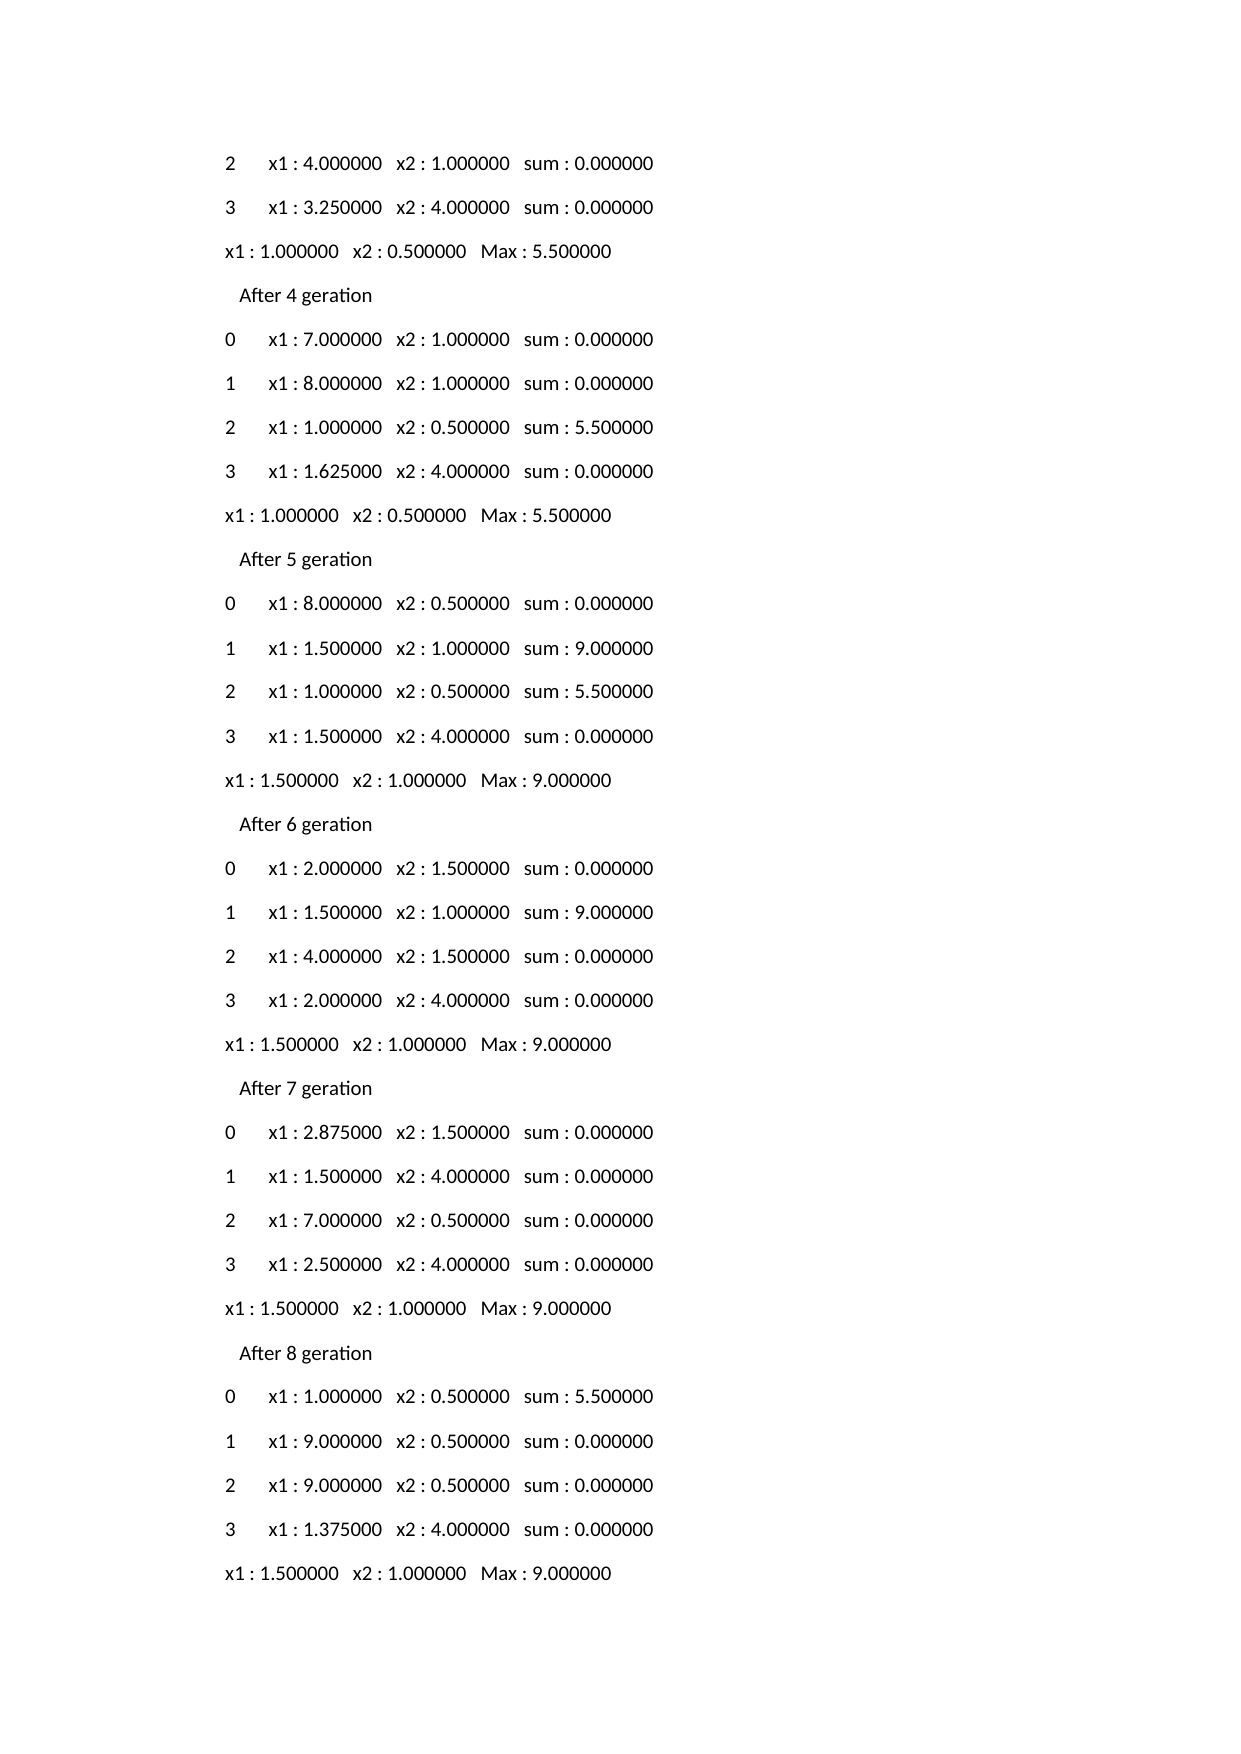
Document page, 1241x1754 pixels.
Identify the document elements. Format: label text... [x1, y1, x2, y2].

text 0 x1 : 8.000000 x2 : 0.500000 sum : 0.000000 [187, 591, 1053, 616]
text After 7 geration [187, 1075, 1053, 1101]
text After 4 geration [187, 282, 1053, 308]
text 3 x1 : 2.500000 x2 : 4.000000 sum : 0.000000 [187, 1252, 1053, 1277]
text 3 x1 : 1.500000 x2 : 4.000000 sum : 0.000000 [187, 723, 1053, 748]
text 2 x1 : 1.000000 x2 : 0.500000 sum : 5.500000 [187, 414, 1053, 440]
text 2 x1 : 7.000000 x2 : 0.500000 sum : 0.000000 [187, 1207, 1053, 1233]
text 0 x1 : 2.000000 x2 : 1.500000 sum : 0.000000 [187, 855, 1053, 880]
text 0 x1 : 2.875000 x2 : 1.500000 sum : 0.000000 [187, 1119, 1053, 1145]
text 1 x1 : 8.000000 x2 : 1.000000 sum : 0.000000 [187, 370, 1053, 396]
text 2 x1 : 4.000000 x2 : 1.500000 sum : 0.000000 [187, 943, 1053, 968]
text 2 x1 : 1.000000 x2 : 0.500000 sum : 5.500000 [187, 679, 1053, 704]
text 0 x1 : 1.000000 x2 : 0.500000 sum : 5.500000 [187, 1384, 1053, 1409]
text 3 x1 : 2.000000 x2 : 4.000000 sum : 0.000000 [187, 987, 1053, 1013]
text x1 : 1.000000 x2 : 0.500000 Max : 5.500000 [187, 502, 1053, 528]
text 1 x1 : 1.500000 x2 : 1.000000 sum : 9.000000 [187, 899, 1053, 924]
text 3 x1 : 1.625000 x2 : 4.000000 sum : 0.000000 [187, 458, 1053, 484]
text 1 x1 : 1.500000 x2 : 1.000000 sum : 9.000000 [187, 635, 1053, 660]
text 2 x1 : 9.000000 x2 : 0.500000 sum : 0.000000 [187, 1472, 1053, 1497]
text 1 x1 : 1.500000 x2 : 4.000000 sum : 0.000000 [187, 1163, 1053, 1189]
text 0 x1 : 7.000000 x2 : 1.000000 sum : 0.000000 [187, 326, 1053, 352]
text After 6 geration [187, 811, 1053, 836]
text 3 x1 : 3.250000 x2 : 4.000000 sum : 0.000000 [187, 194, 1053, 219]
text x1 : 1.500000 x2 : 1.000000 Max : 9.000000 [187, 1296, 1053, 1321]
text 1 x1 : 9.000000 x2 : 0.500000 sum : 0.000000 [187, 1428, 1053, 1453]
text x1 : 1.000000 x2 : 0.500000 Max : 5.500000 [187, 238, 1053, 263]
text x1 : 1.500000 x2 : 1.000000 Max : 9.000000 [187, 1031, 1053, 1057]
text After 5 geration [187, 547, 1053, 572]
text x1 : 1.500000 x2 : 1.000000 Max : 9.000000 [187, 1560, 1053, 1585]
text 2 x1 : 4.000000 x2 : 1.000000 sum : 0.000000 [187, 150, 1053, 175]
text After 8 geration [187, 1340, 1053, 1365]
text 3 x1 : 1.375000 x2 : 4.000000 sum : 0.000000 [187, 1516, 1053, 1541]
text x1 : 1.500000 x2 : 1.000000 Max : 9.000000 [187, 767, 1053, 792]
